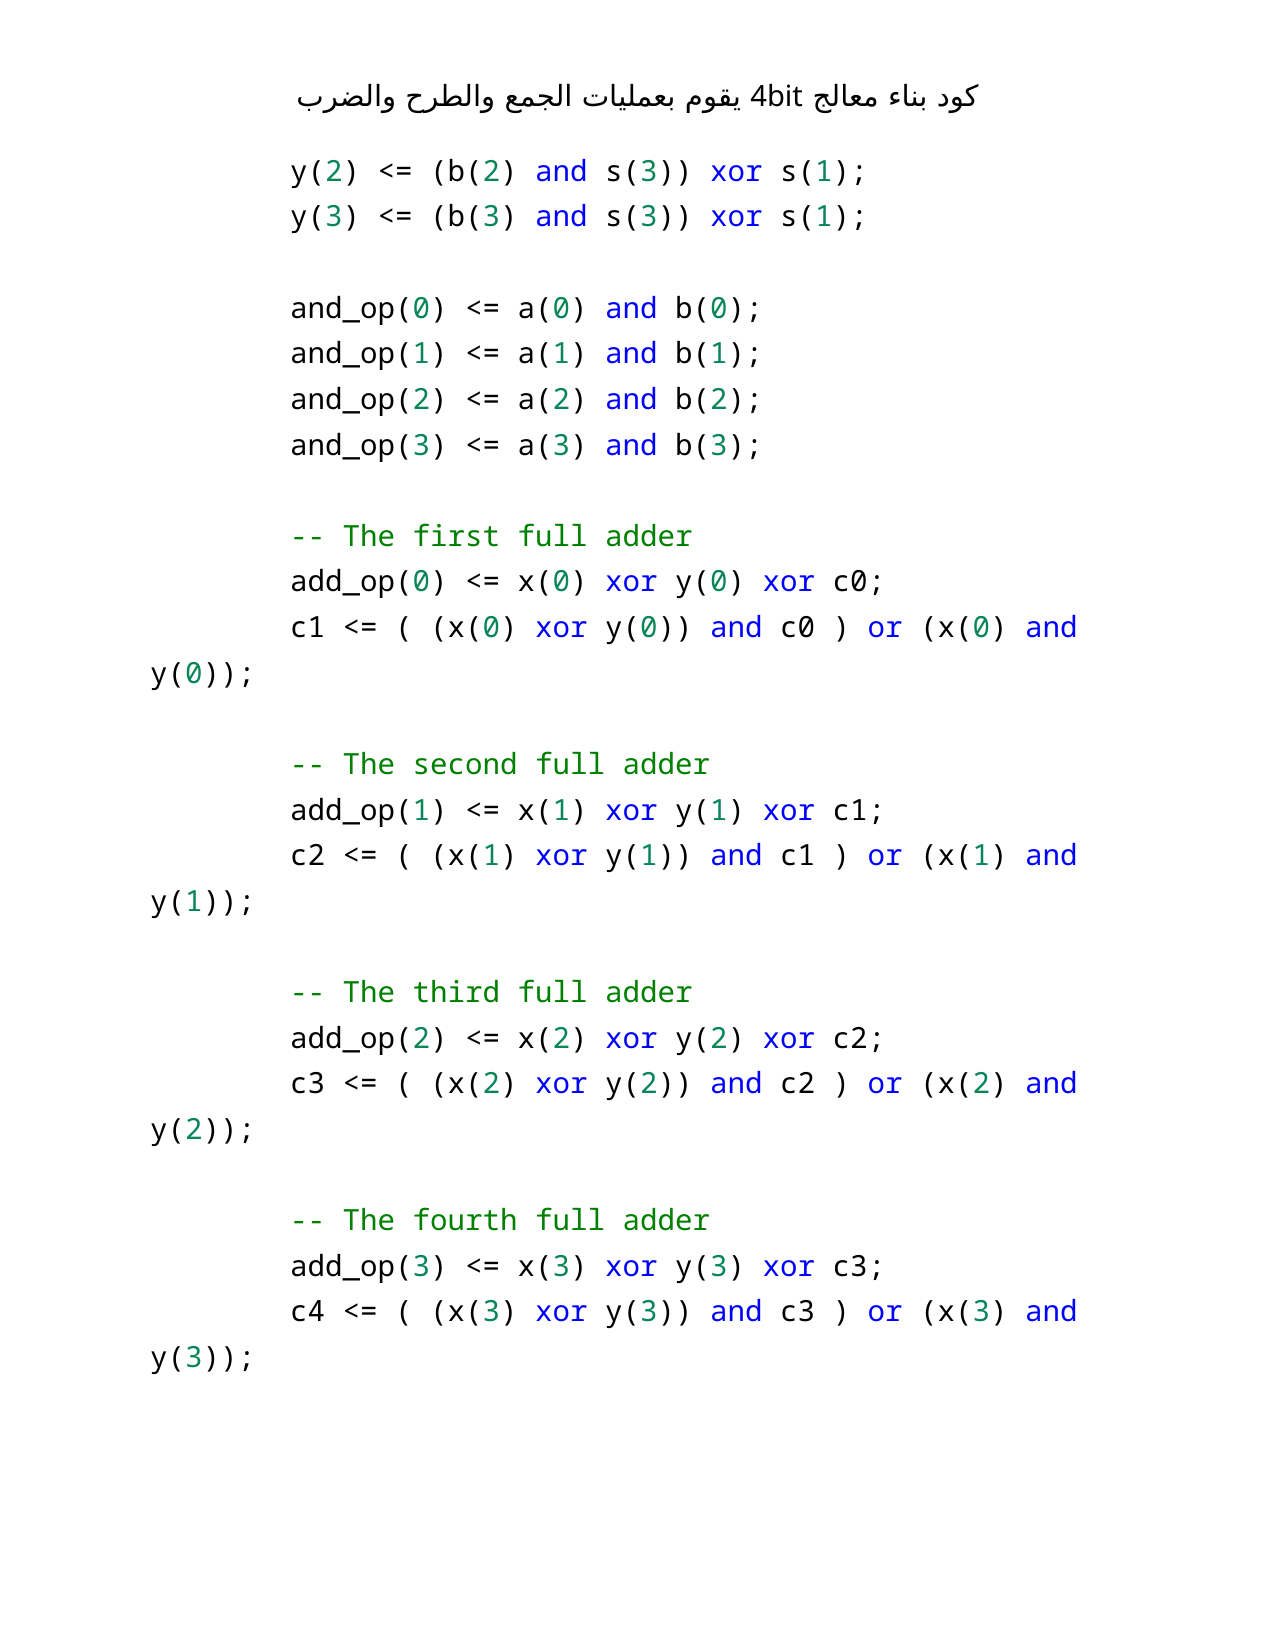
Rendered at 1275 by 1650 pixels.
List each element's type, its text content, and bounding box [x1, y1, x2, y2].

text add_op(1) <= x(1) xor y(1) xor c1; [150, 789, 1125, 828]
text and_op(0) <= a(0) and b(0); [150, 287, 1125, 327]
text c3 <= ( (x(2) xor y(2)) and c2 ) or (x(2) and y(2)); [150, 1062, 1125, 1148]
text c4 <= ( (x(3) xor y(3)) and c3 ) or (x(3) and y(3)); [150, 1291, 1125, 1376]
text c1 <= ( (x(0) xor y(0)) and c0 ) or (x(0) and y(0)); [150, 606, 1125, 692]
text c2 <= ( (x(1) xor y(1)) and c1 ) or (x(1) and y(1)); [150, 834, 1125, 920]
text -- The fourth full adder [150, 1199, 1125, 1239]
text y(3) <= (b(3) and s(3)) xor s(1); [150, 196, 1125, 235]
text -- The third full adder [150, 971, 1125, 1011]
text y(2) <= (b(2) and s(3)) xor s(1); [150, 150, 1125, 190]
text and_op(1) <= a(1) and b(1); [150, 332, 1125, 372]
text add_op(2) <= x(2) xor y(2) xor c2; [150, 1017, 1125, 1057]
text -- The first full adder [150, 515, 1125, 555]
text and_op(3) <= a(3) and b(3); [150, 424, 1125, 463]
text add_op(3) <= x(3) xor y(3) xor c3; [150, 1245, 1125, 1285]
text -- The second full adder [150, 743, 1125, 783]
text and_op(2) <= a(2) and b(2); [150, 378, 1125, 418]
text add_op(0) <= x(0) xor y(0) xor c0; [150, 561, 1125, 600]
